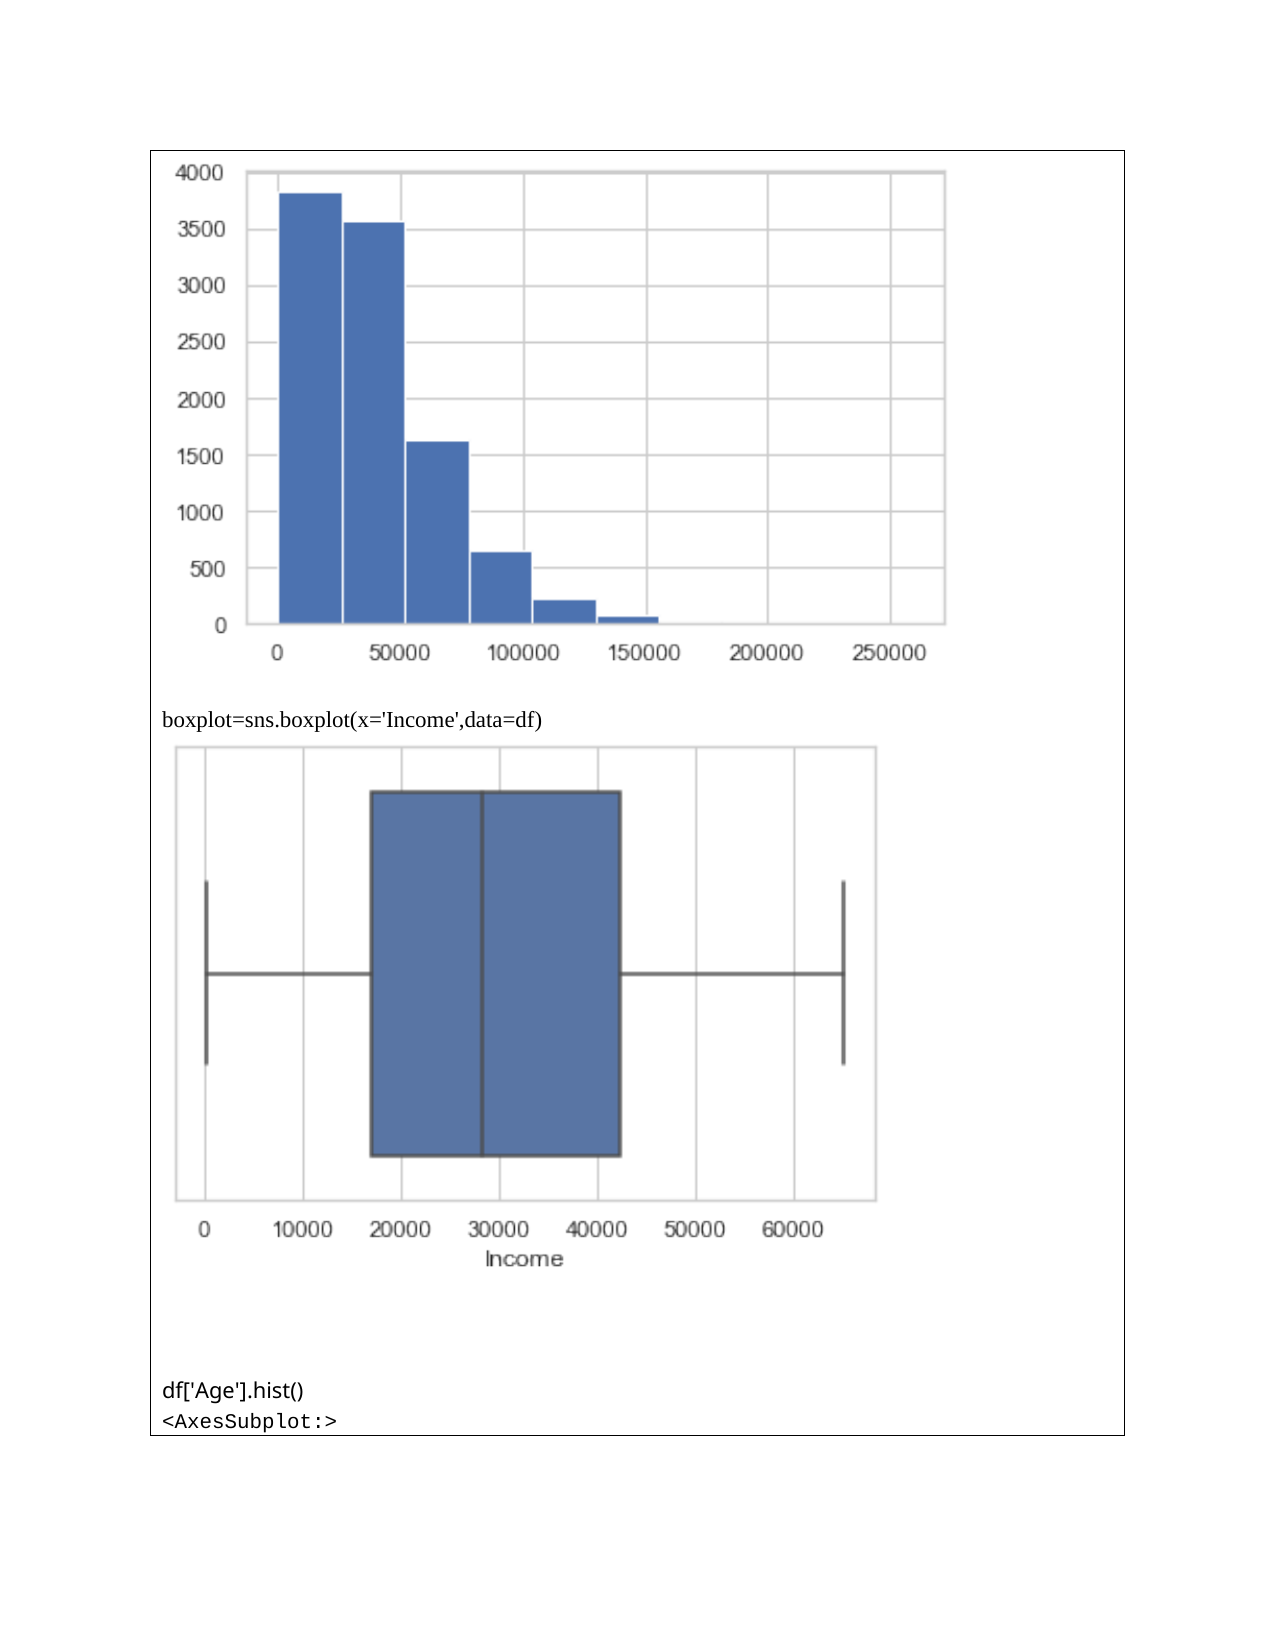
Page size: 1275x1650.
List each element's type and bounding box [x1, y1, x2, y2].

picture [161, 151, 959, 680]
picture [161, 732, 889, 1286]
table_header [151, 151, 1124, 1435]
